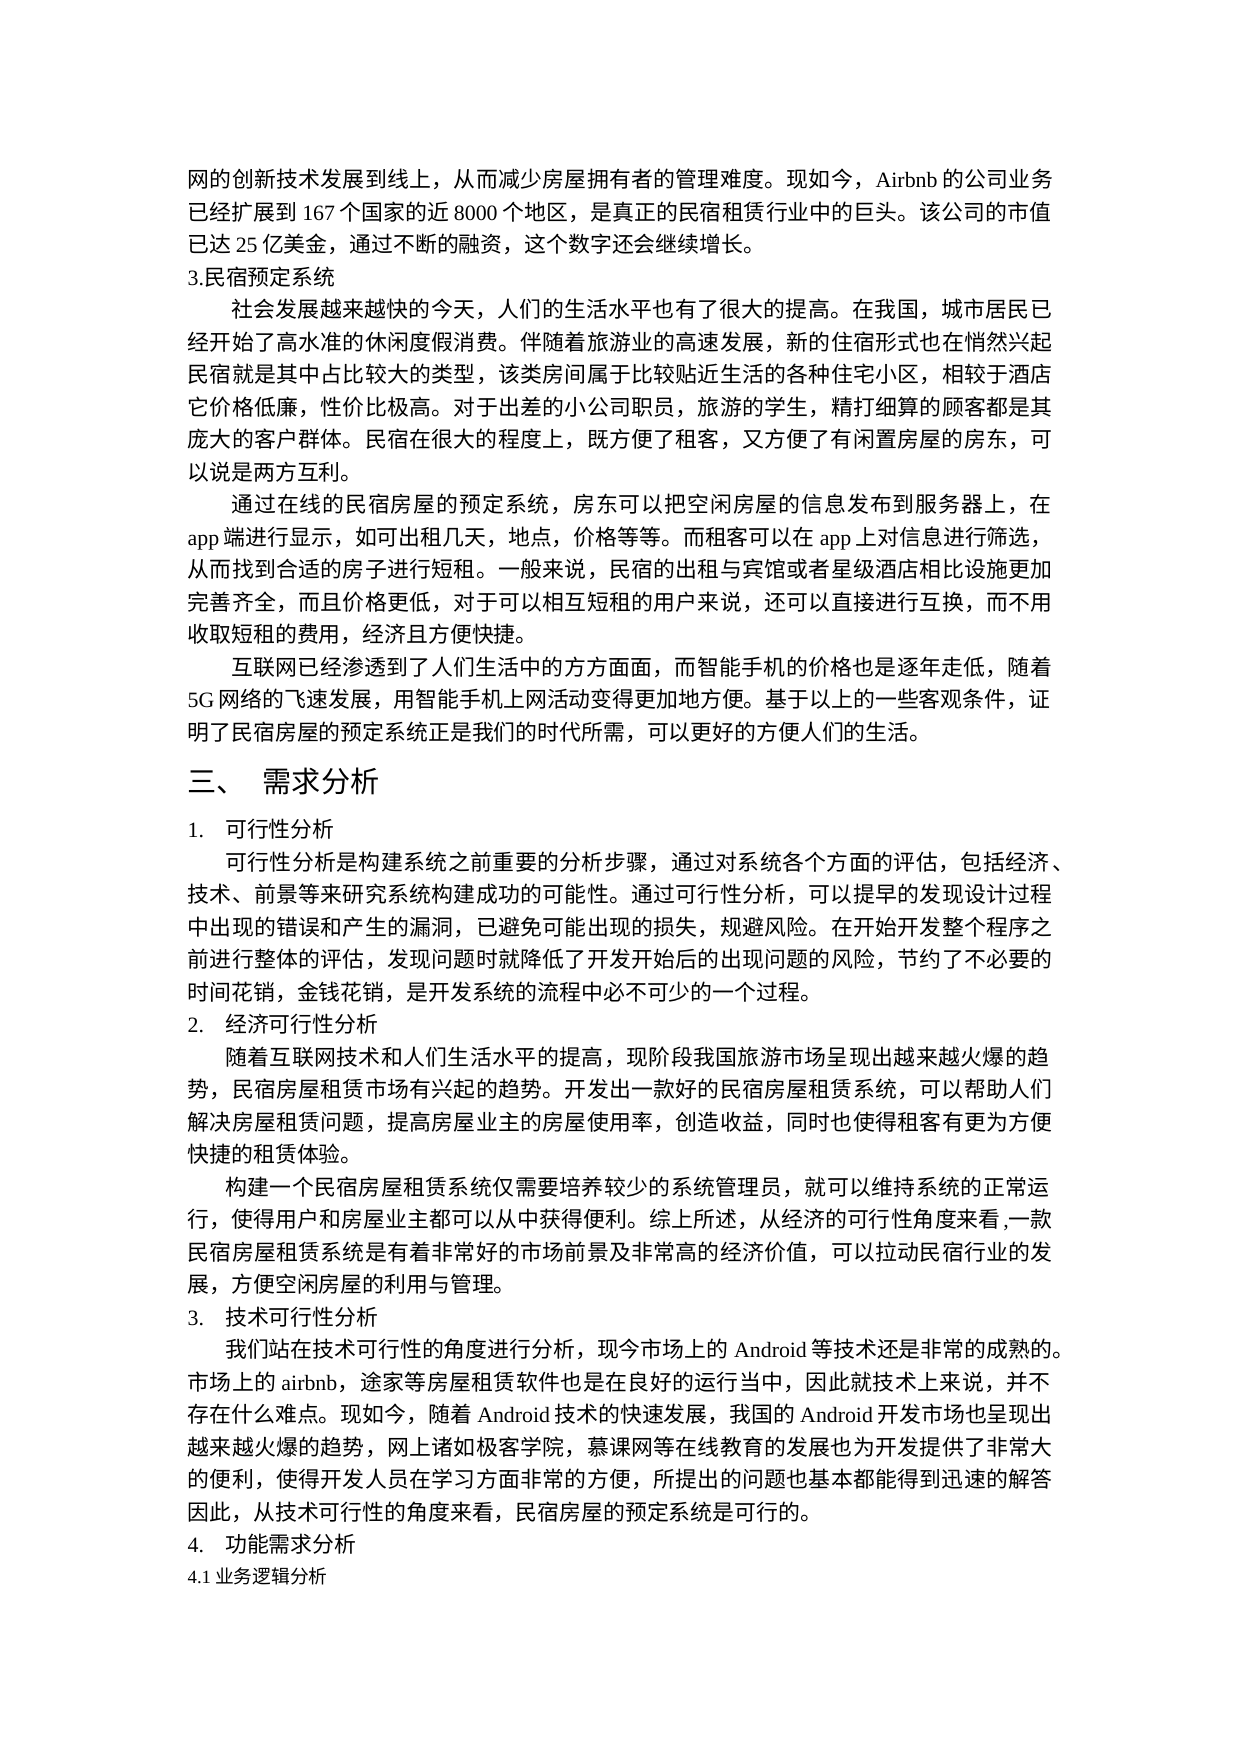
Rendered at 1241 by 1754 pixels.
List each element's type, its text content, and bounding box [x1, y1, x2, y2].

text 通过在线的民宿房屋的预定系统，房东可以把空闲房屋的信息发布到服务器上，在app端进行显示，如可出租几天，地点，价格等等。而租客可以在app上对信息进行筛选，从而找到合适的房子进行短租。一般来说，民宿的出租与宾馆或者星级酒店相比设施更加完善齐全，而且价格更低，对于可以相互短租的用户来说，还可以直接进行互换，而不用收取短租的费用，经济且方便快捷。 [187, 487, 1053, 649]
list 技术可行性分析 [187, 1299, 1053, 1332]
text 社会发展越来越快的今天，人们的生活水平也有了很大的提高。在我国，城市居民已经开始了高水准的休闲度假消费。伴随着旅游业的高速发展，新的住宿形式也在悄然兴起。民宿就是其中占比较大的类型，该类房间属于比较贴近生活的各种住宅小区，相较于酒店，它价格低廉，性价比极高。对于出差的小公司职员，旅游的学生，精打细算的顾客都是其庞大的客户群体。民宿在很大的程度上，既方便了租客，又方便了有闲置房屋的房东，可以说是两方互利。 [187, 292, 1053, 487]
list 功能需求分析 [187, 1527, 1053, 1559]
text 互联网已经渗透到了人们生活中的方方面面，而智能手机的价格也是逐年走低，随着5G网络的飞速发展，用智能手机上网活动变得更加地方便。基于以上的一些客观条件，证明了民宿房屋的预定系统正是我们的时代所需，可以更好的方便人们的生活。 [187, 649, 1053, 747]
list 可行性分析 [187, 812, 1053, 844]
list 需求分析 [187, 747, 1053, 812]
text 我们站在技术可行性的角度进行分析，现今市场上的Android等技术还是非常的成熟的。市场上的airbnb，途家等房屋租赁软件也是在良好的运行当中，因此就技术上来说，并不存在什么难点。现如今，随着Android技术的快速发展，我国的Android开发市场也呈现出越来越火爆的趋势，网上诸如极客学院，慕课网等在线教育的发展也为开发提供了非常大的便利，使得开发人员在学习方面非常的方便，所提出的问题也基本都能得到迅速的解答。因此，从技术可行性的角度来看，民宿房屋的预定系统是可行的。 [187, 1332, 1053, 1527]
text 可行性分析是构建系统之前重要的分析步骤，通过对系统各个方面的评估，包括经济、技术、前景等来研究系统构建成功的可能性。通过可行性分析，可以提早的发现设计过程中出现的错误和产生的漏洞，已避免可能出现的损失，规避风险。在开始开发整个程序之前进行整体的评估，发现问题时就降低了开发开始后的出现问题的风险，节约了不必要的时间花销，金钱花销，是开发系统的流程中必不可少的一个过程。 [187, 844, 1053, 1007]
list 经济可行性分析 [187, 1007, 1053, 1039]
text 随着互联网技术和人们生活水平的提高，现阶段我国旅游市场呈现出越来越火爆的趋势，民宿房屋租赁市场有兴起的趋势。开发出一款好的民宿房屋租赁系统，可以帮助人们解决房屋租赁问题，提高房屋业主的房屋使用率，创造收益，同时也使得租客有更为方便快捷的租赁体验。 [187, 1039, 1053, 1169]
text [187, 162, 1053, 259]
text 3.民宿预定系统 [187, 259, 1053, 292]
text 构建一个民宿房屋租赁系统仅需要培养较少的系统管理员，就可以维持系统的正常运行，使得用户和房屋业主都可以从中获得便利。综上所述，从经济的可行性角度来看,一款民宿房屋租赁系统是有着非常好的市场前景及非常高的经济价值，可以拉动民宿行业的发展，方便空闲房屋的利用与管理。 [187, 1169, 1053, 1299]
text 4.1业务逻辑分析 [187, 1559, 1053, 1592]
